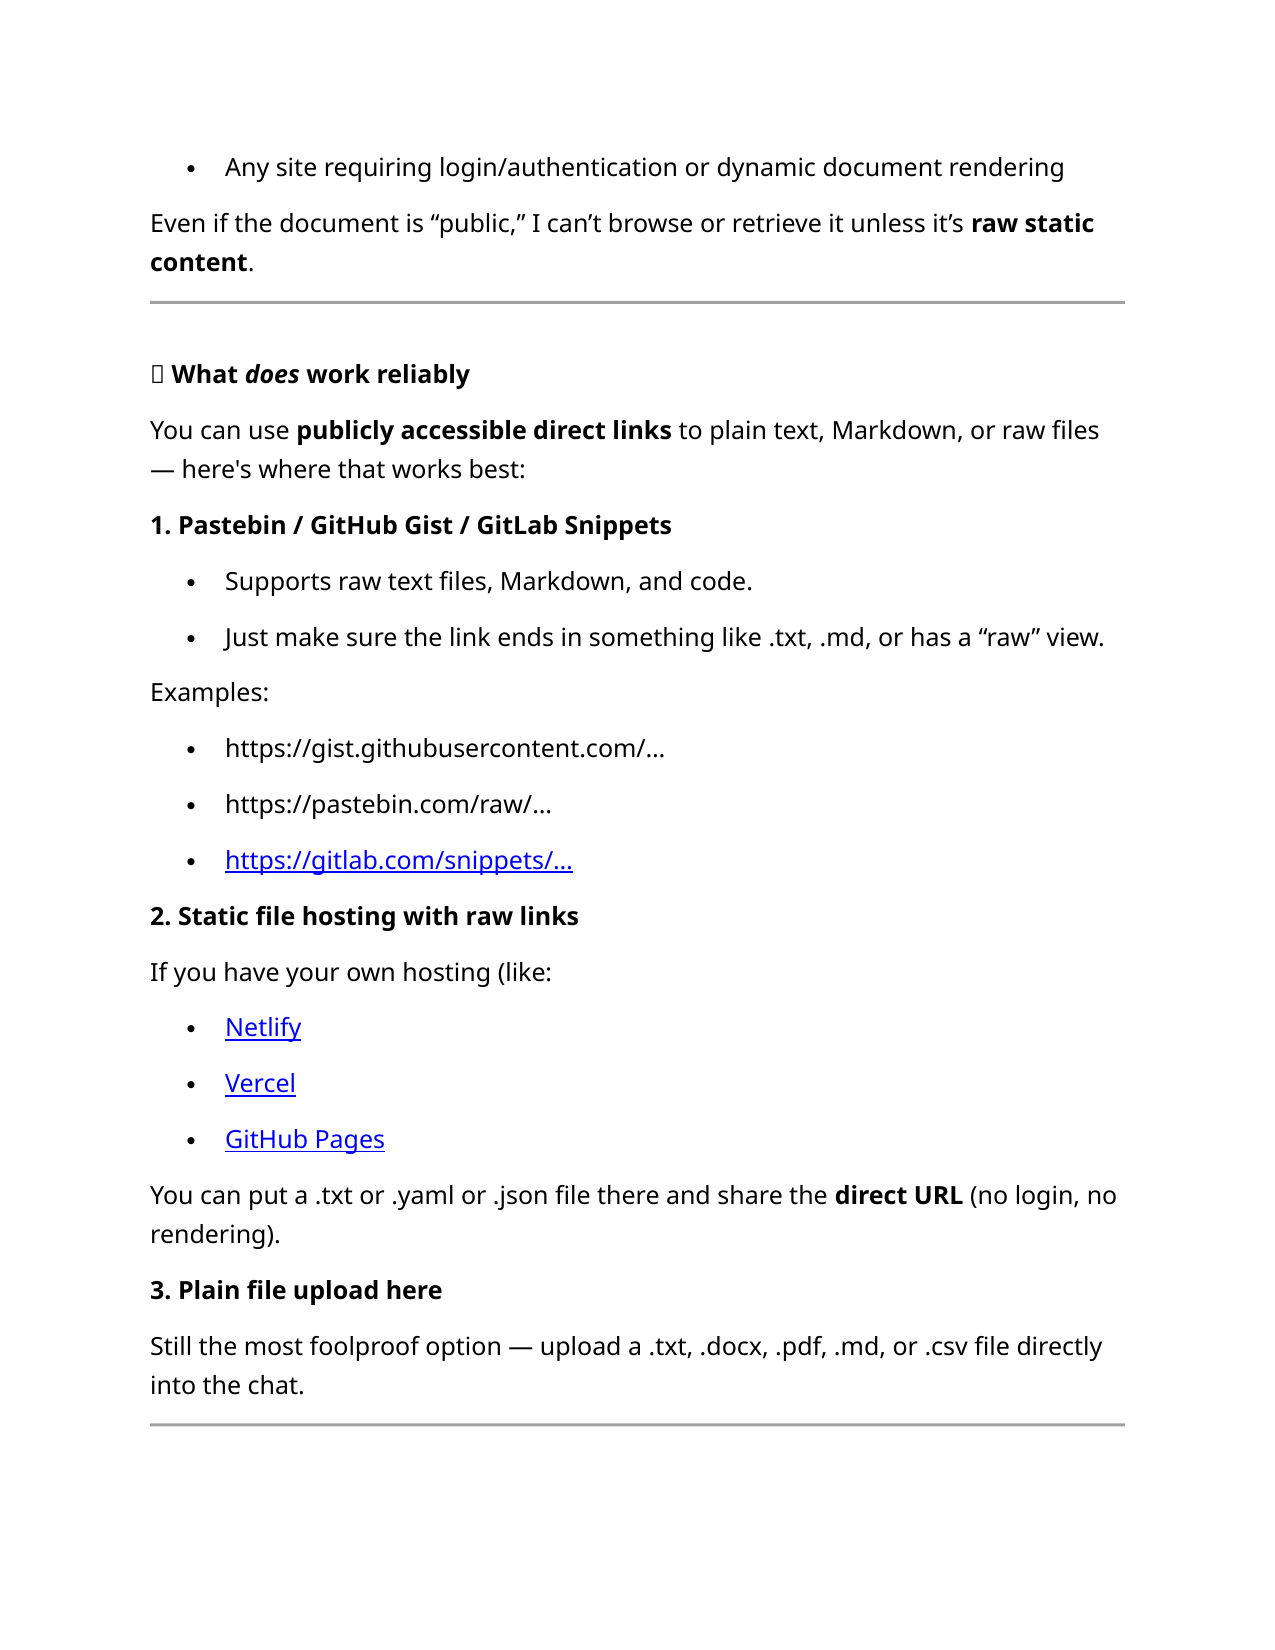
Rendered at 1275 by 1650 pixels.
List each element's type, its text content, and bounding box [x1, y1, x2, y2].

text 2. Static file hosting with raw links [150, 898, 1125, 932]
text 3. Plain file upload here [150, 1272, 1125, 1307]
text ✅ What does work reliably [150, 357, 1125, 391]
list Netlify [187, 1010, 1125, 1044]
list GitHub Pages [187, 1122, 1125, 1156]
text 1. Pastebin / GitHub Gist / GitLab Snippets [150, 507, 1125, 542]
list https://gist.githubusercontent.com/… [187, 731, 1125, 765]
text If you have your own hosting (like: [150, 954, 1125, 988]
text Examples: [150, 675, 1125, 709]
text You can put a .txt or .yaml or .json file there and share the direct URL (no login, no rendering). [150, 1177, 1125, 1251]
text Even if the document is “public,” I can’t browse or retrieve it unless it’s raw static content. [150, 206, 1125, 279]
list https://gitlab.com/snippets/… [187, 842, 1125, 877]
list Supports raw text files, Markdown, and code. [187, 563, 1125, 597]
text You can use publicly accessible direct links to plain text, Markdown, or raw files — here's where that works best: [150, 412, 1125, 486]
list https://pastebin.com/raw/… [187, 787, 1125, 821]
list Any site requiring login/authentication or dynamic document rendering [187, 150, 1125, 184]
text Still the most foolproof option — upload a .txt, .docx, .pdf, .md, or .csv file directly into the chat. [150, 1328, 1125, 1402]
list Vercel [187, 1066, 1125, 1100]
list Just make sure the link ends in something like .txt, .md, or has a “raw” view. [187, 619, 1125, 653]
